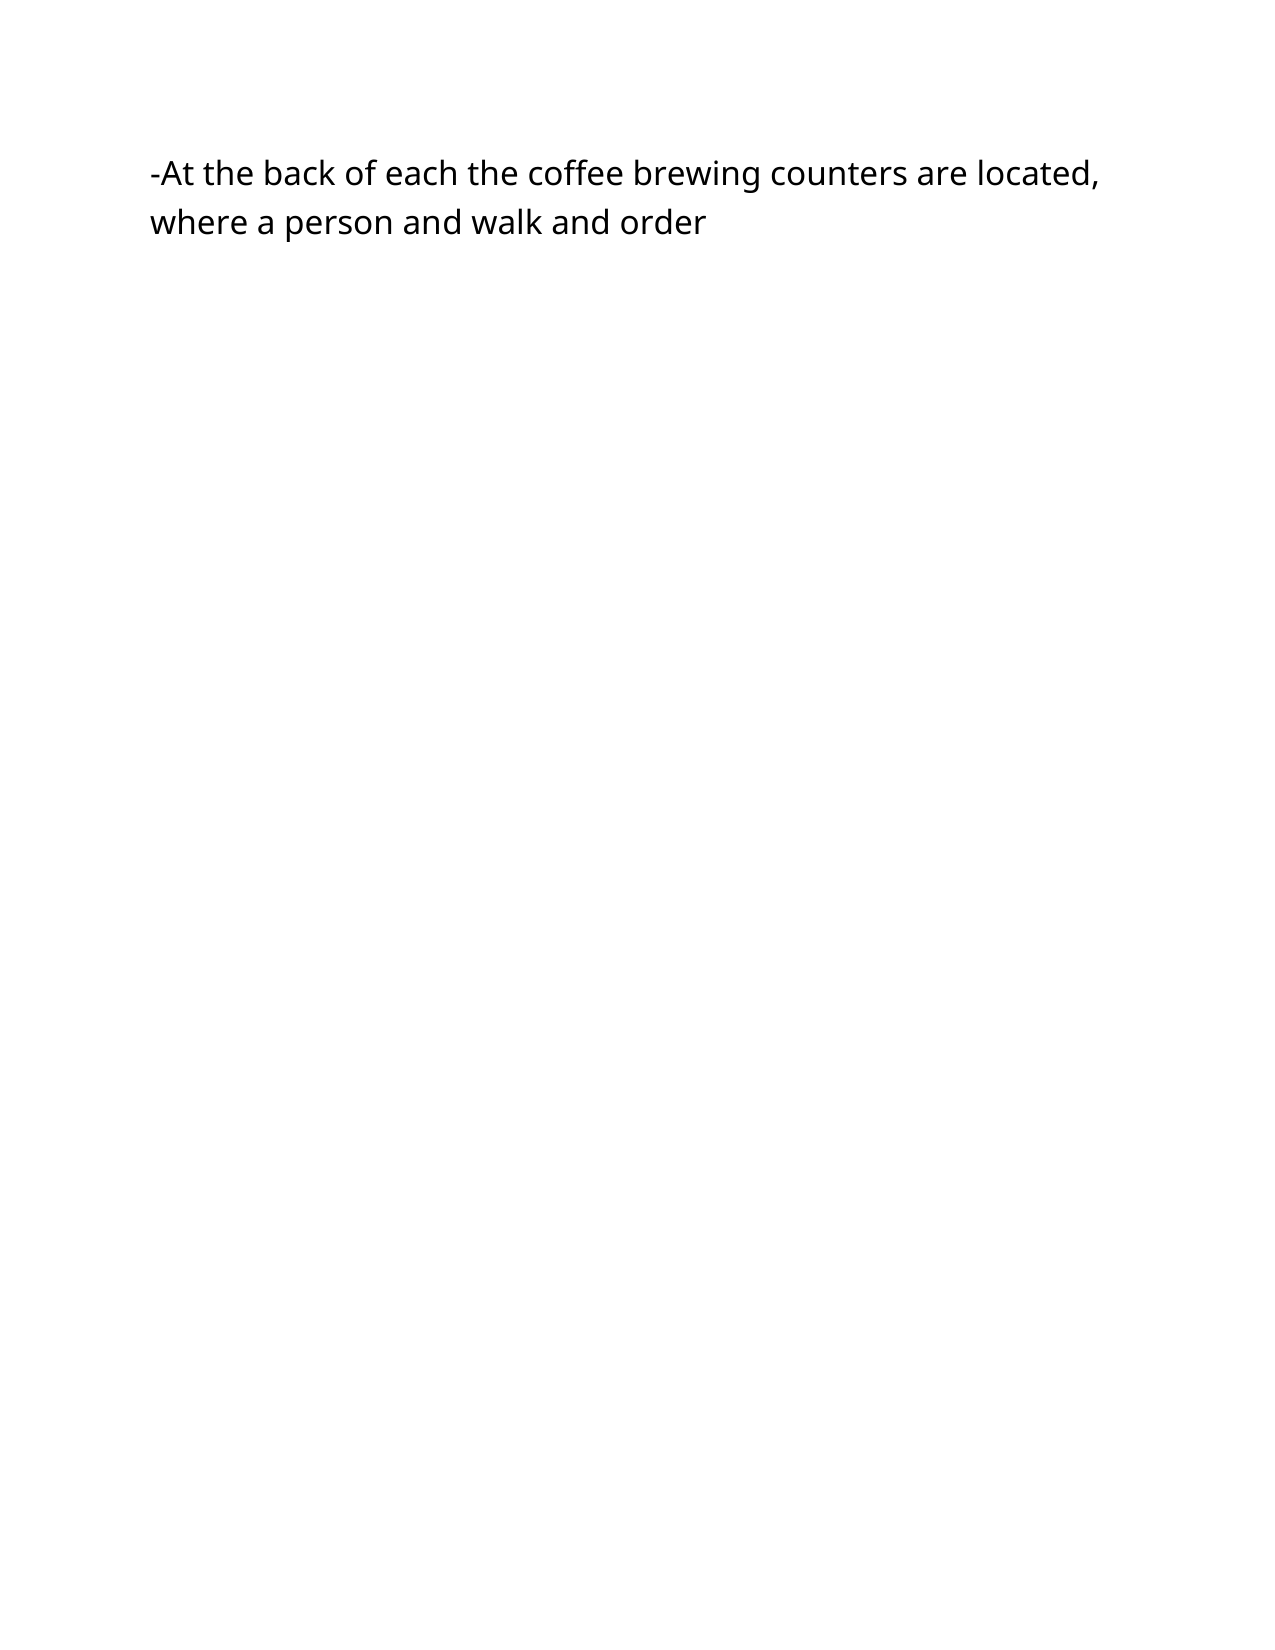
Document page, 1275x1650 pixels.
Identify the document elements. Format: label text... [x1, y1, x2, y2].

text -At the back of each the coffee brewing counters are located, where a person and walk and order [150, 150, 1125, 244]
